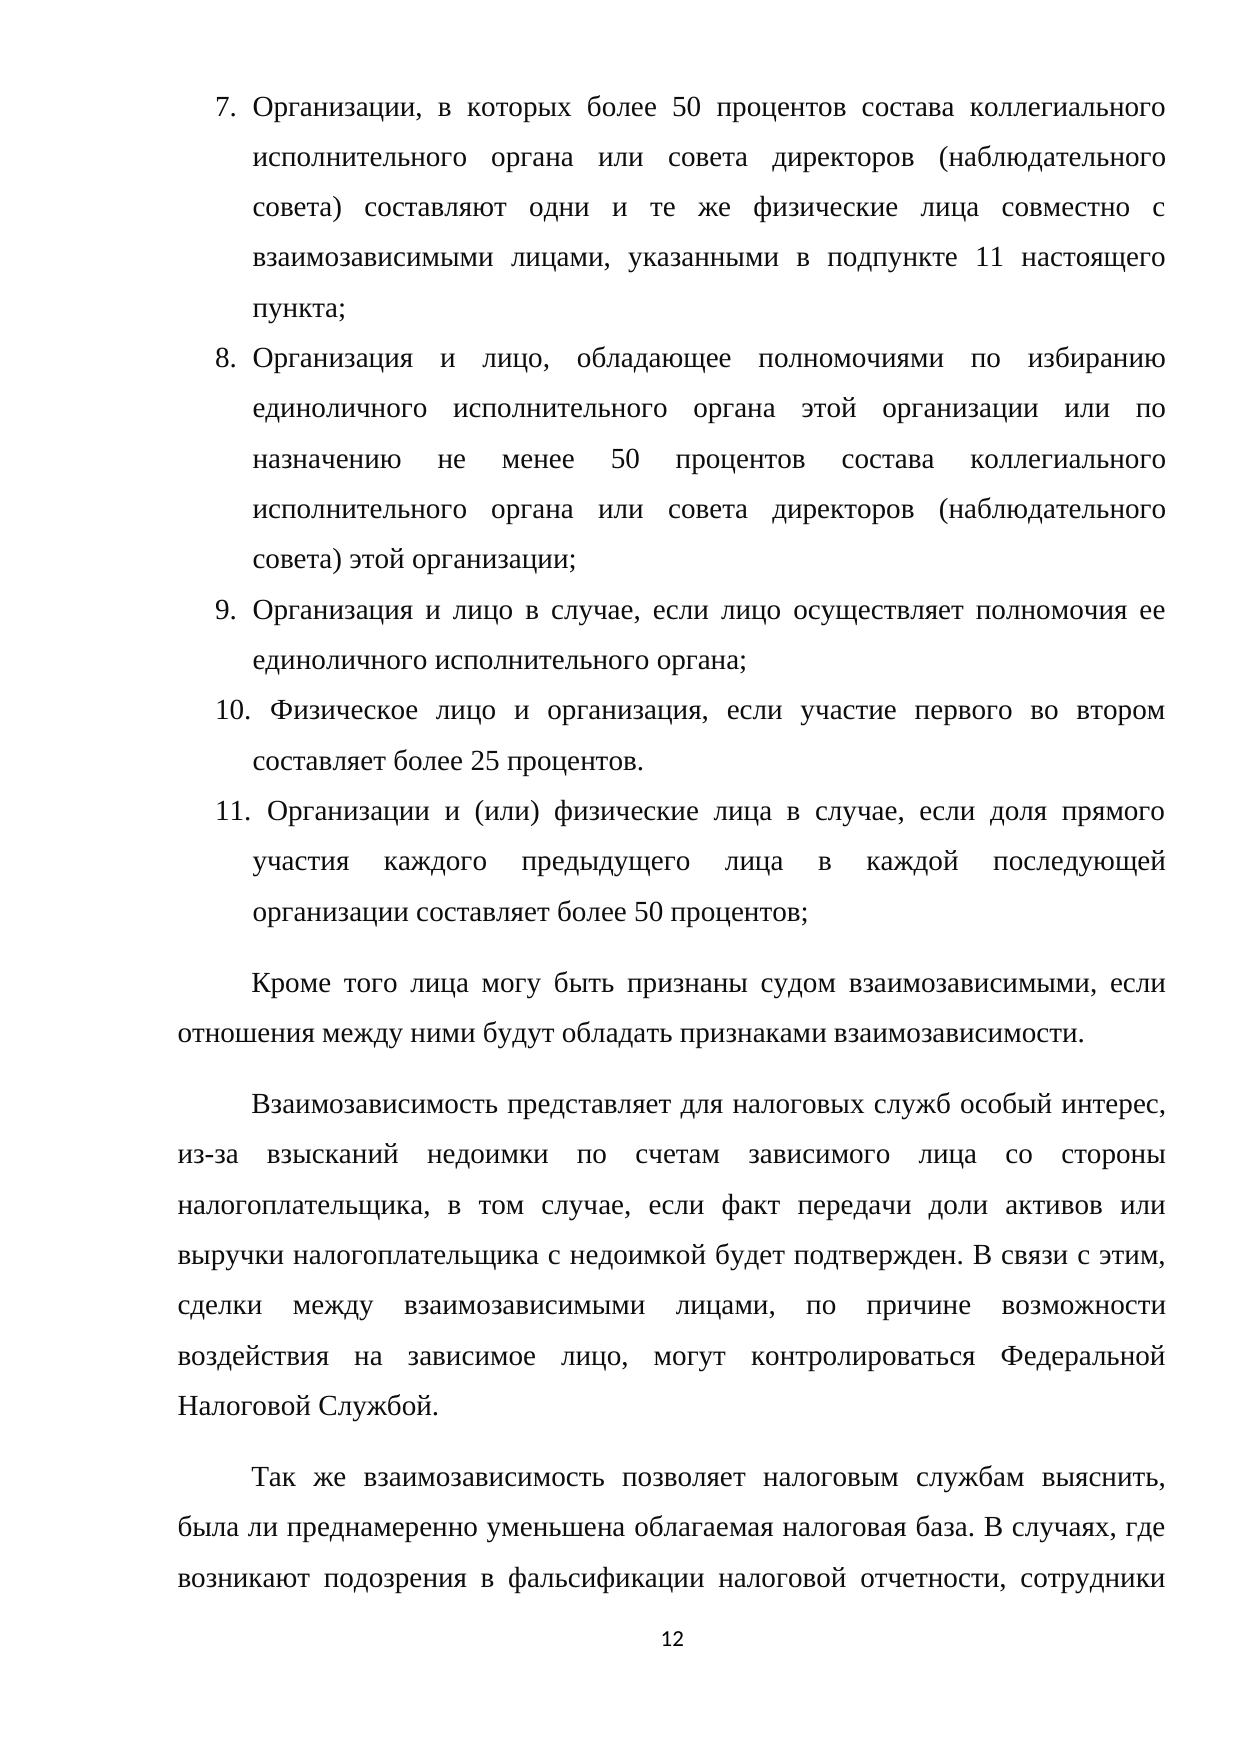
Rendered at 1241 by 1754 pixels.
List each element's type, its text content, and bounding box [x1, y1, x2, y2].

list Организация и лицо, обладающее полномочиями по избиранию единоличного исполнительного органа этой организации или по назначению не менее 50 процентов состава коллегиального исполнительного органа или совета директоров (наблюдательного совета) этой организации; [215, 340, 1167, 575]
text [177, 1459, 1167, 1593]
list Организации, в которых более 50 процентов состава коллегиального исполнительного органа или совета директоров (наблюдательного совета) составляют одни и те же физические лица совместно с взаимозависимыми лицами, указанными в подпункте 11 настоящего пункта; [215, 89, 1167, 323]
list Организация и лицо в случае, если лицо осуществляет полномочия ее единоличного исполнительного органа; [215, 592, 1167, 676]
text Кроме того лица могу быть признаны судом взаимозависимыми, если отношения между ними будут обладать признаками взаимозависимости. [177, 965, 1167, 1049]
text Взаимозависимость представляет для налоговых служб особый интерес, из-за взысканий недоимки по счетам зависимого лица со стороны налогоплательщика, в том случае, если факт передачи доли активов или выручки налогоплательщика с недоимкой будет подтвержден. В связи с этим, сделки между взаимозависимыми лицами, по причине возможности воздействия на зависимое лицо, могут контролироваться Федеральной Налоговой Службой. [177, 1086, 1167, 1422]
list Физическое лицо и организация, если участие первого во втором составляет более 25 процентов. [215, 692, 1167, 776]
list Организации и (или) физические лица в случае, если доля прямого участия каждого предыдущего лица в каждой последующей организации составляет более 50 процентов; [215, 793, 1167, 927]
